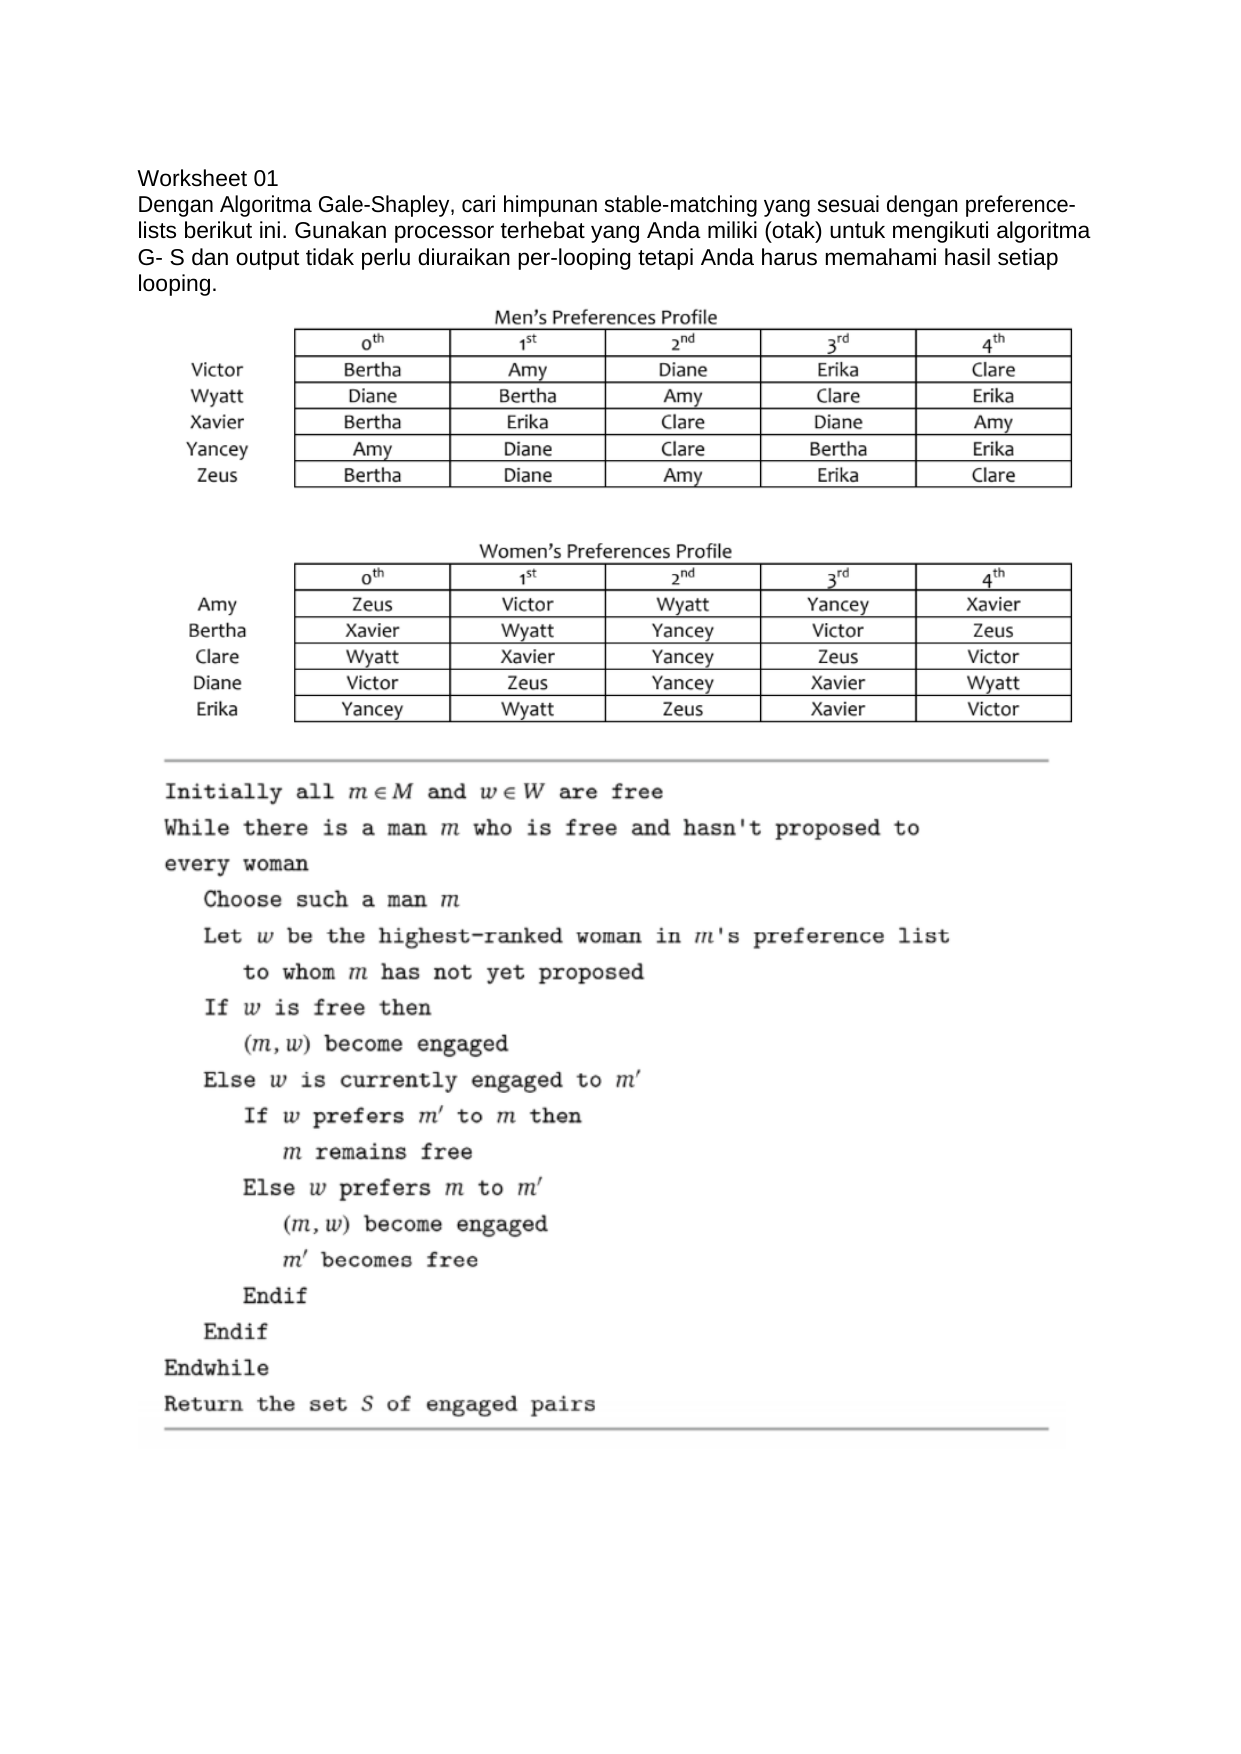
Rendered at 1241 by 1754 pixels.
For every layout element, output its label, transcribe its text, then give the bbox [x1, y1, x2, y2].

picture [137, 296, 1104, 1461]
text Dengan Algoritma Gale-Shapley, cari himpunan stable-matching yang sesuai dengan preference- lists berikut ini. Gunakan processor terhebat yang Anda miliki (otak) untuk mengikuti algoritma G- S dan output tidak perlu diuraikan per-looping tetapi Anda harus memahami hasil setiap looping. [137, 191, 1103, 296]
text Worksheet 01 [137, 164, 1103, 191]
